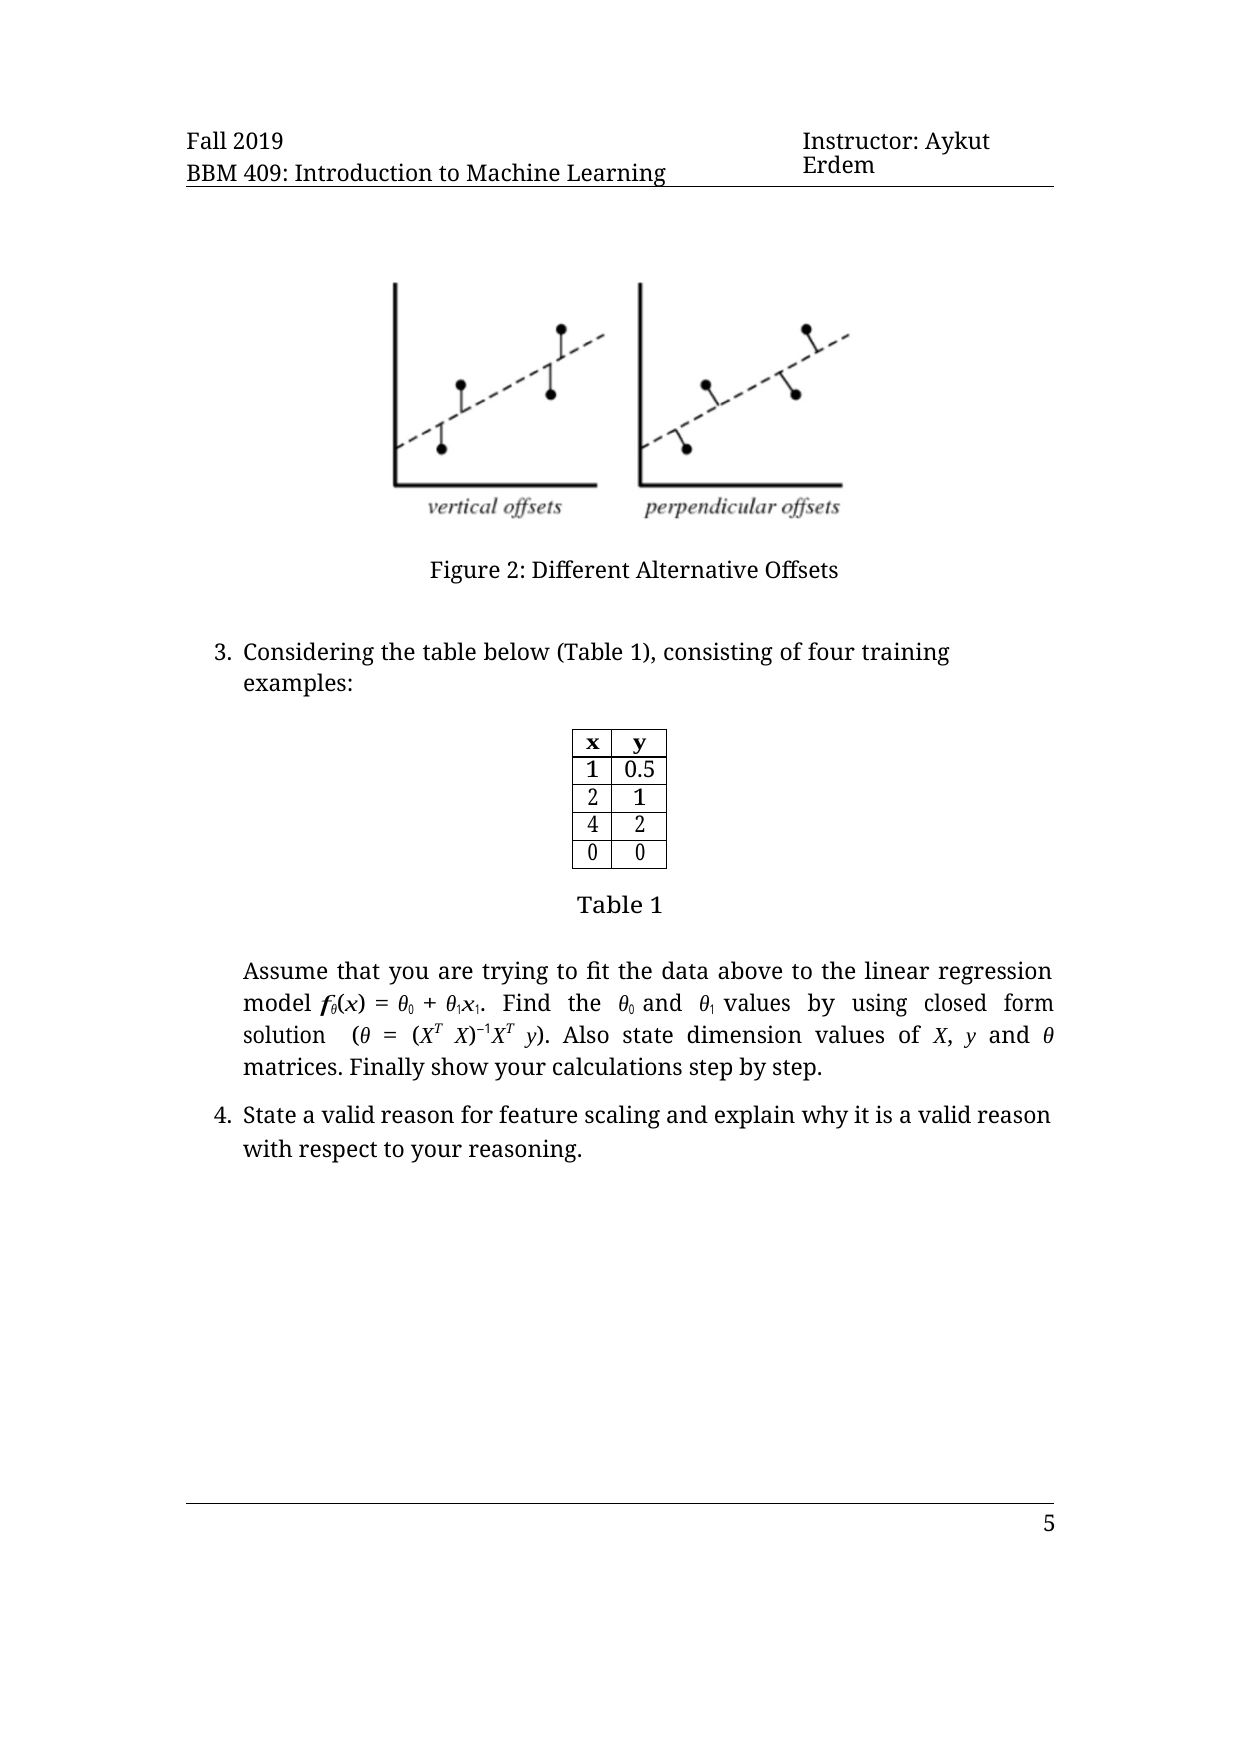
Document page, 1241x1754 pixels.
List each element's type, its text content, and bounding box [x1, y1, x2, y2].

table_cell 2 [612, 813, 666, 840]
table_header y [612, 730, 666, 756]
table_cell 0.5 [612, 758, 666, 784]
text Table 1 [472, 888, 768, 920]
text Assume that you are trying to fit the data above to the linear regression model fθ(x) = θ0 + θ1x1. Find the θ0 and θ1 values by using closed form solution (θ = (XT X)−1XT y). Also state dimension values of X, y and θ matrices. Finally show your calculations step by step. [243, 955, 1054, 1082]
table_header x [573, 730, 611, 756]
table_cell 0 [612, 841, 666, 868]
picture [390, 282, 853, 523]
table_cell 1 [612, 785, 666, 812]
table_cell 1 [573, 758, 611, 784]
text Figure 2: Different Alternative Offsets [429, 554, 1065, 585]
list Considering the table below (Table 1), consisting of four training examples: [214, 636, 1065, 698]
table_cell 0 [573, 841, 611, 868]
table_cell 2 [573, 785, 611, 812]
list State a valid reason for feature scaling and explain why it is a valid reason with respect to your reasoning. [214, 1099, 1054, 1164]
table_cell 4 [573, 813, 611, 840]
